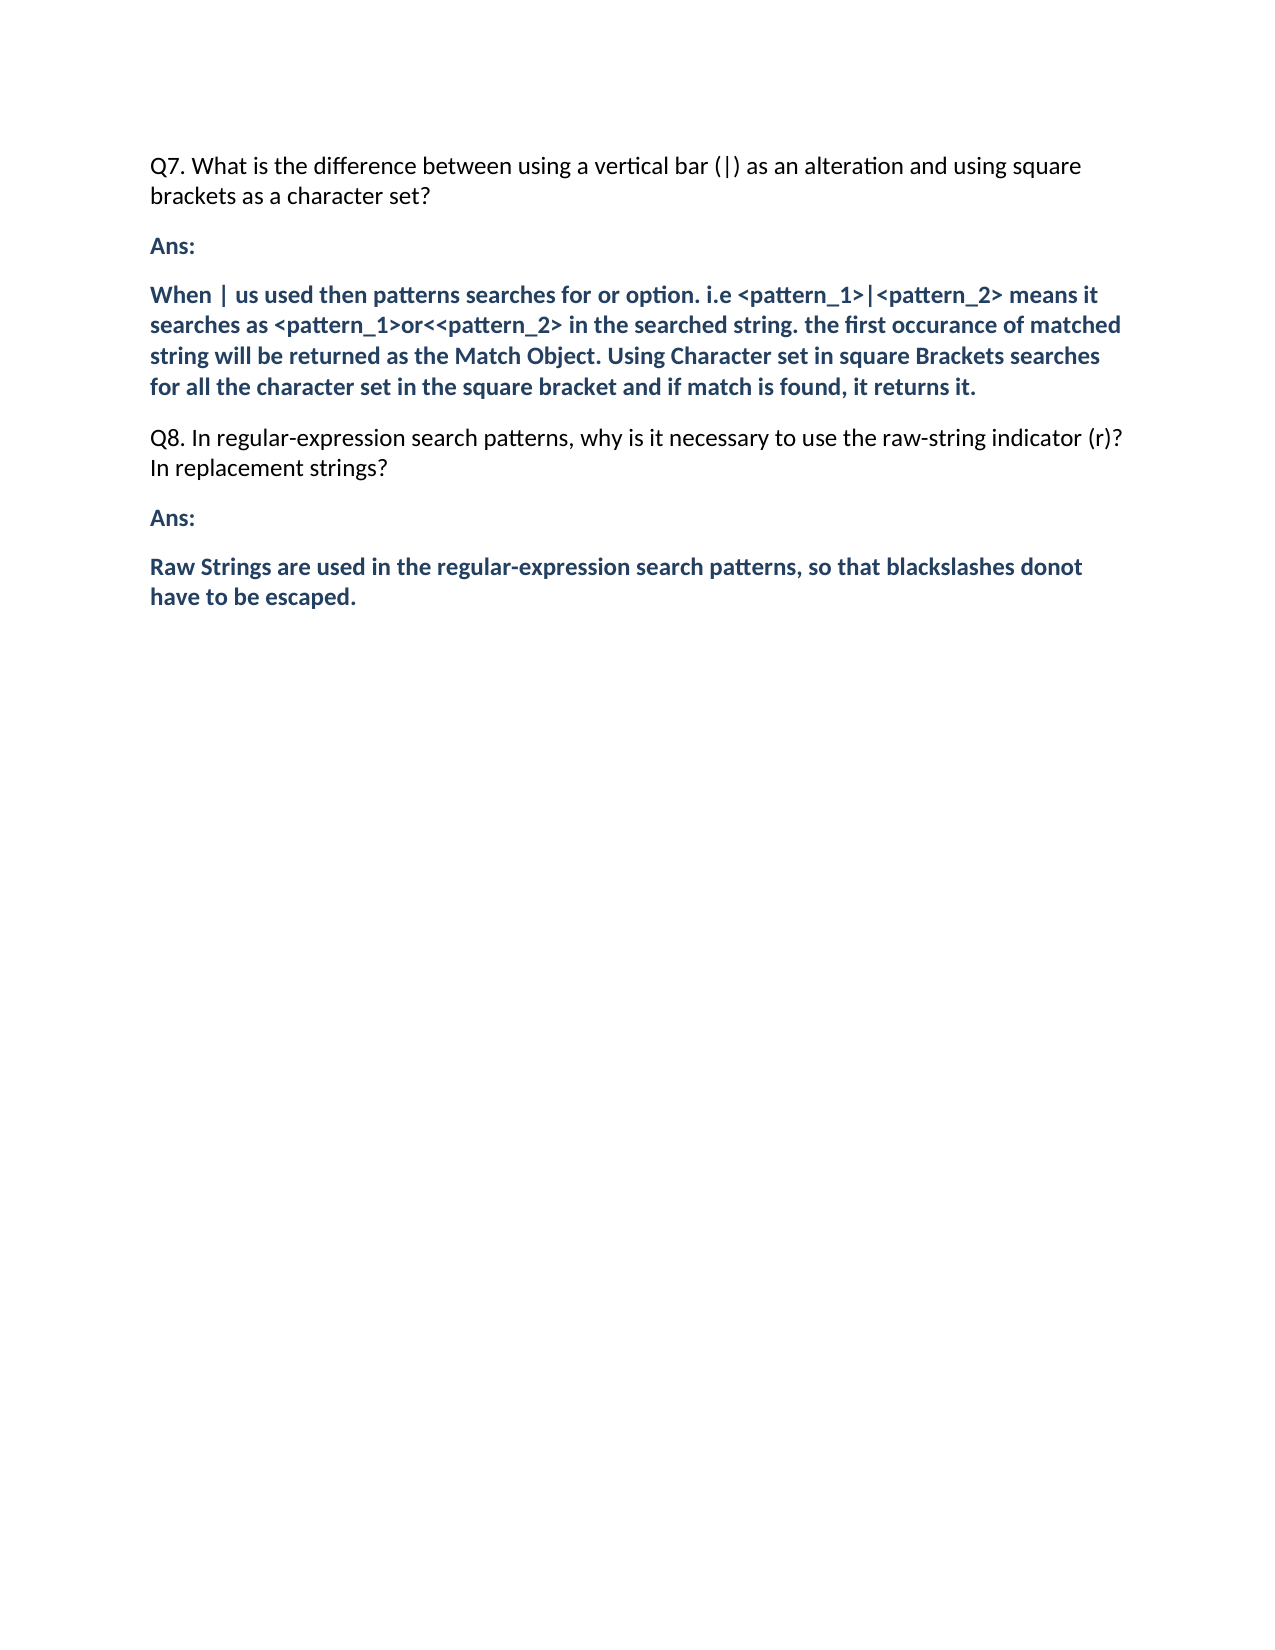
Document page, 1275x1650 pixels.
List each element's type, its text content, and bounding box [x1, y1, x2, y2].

text When | us used then patterns searches for or option. i.e <pattern_1>|<pattern_2> means it searches as <pattern_1>or<<pattern_2> in the searched string. the first occurance of matched string will be returned as the Match Object. Using Character set in square Brackets searches for all the character set in the square bracket and if match is found, it returns it. [150, 279, 1125, 401]
text Raw Strings are used in the regular-expression search patterns, so that blackslashes donot have to be escaped. [150, 551, 1125, 612]
subtitle Q8. In regular-expression search patterns, why is it necessary to use the raw-string indicator (r)? In replacement strings? [150, 422, 1125, 483]
text Ans: [150, 502, 1125, 532]
text Ans: [150, 230, 1125, 260]
subtitle Q7. What is the difference between using a vertical bar (|) as an alteration and using square brackets as a character set? [150, 150, 1125, 211]
